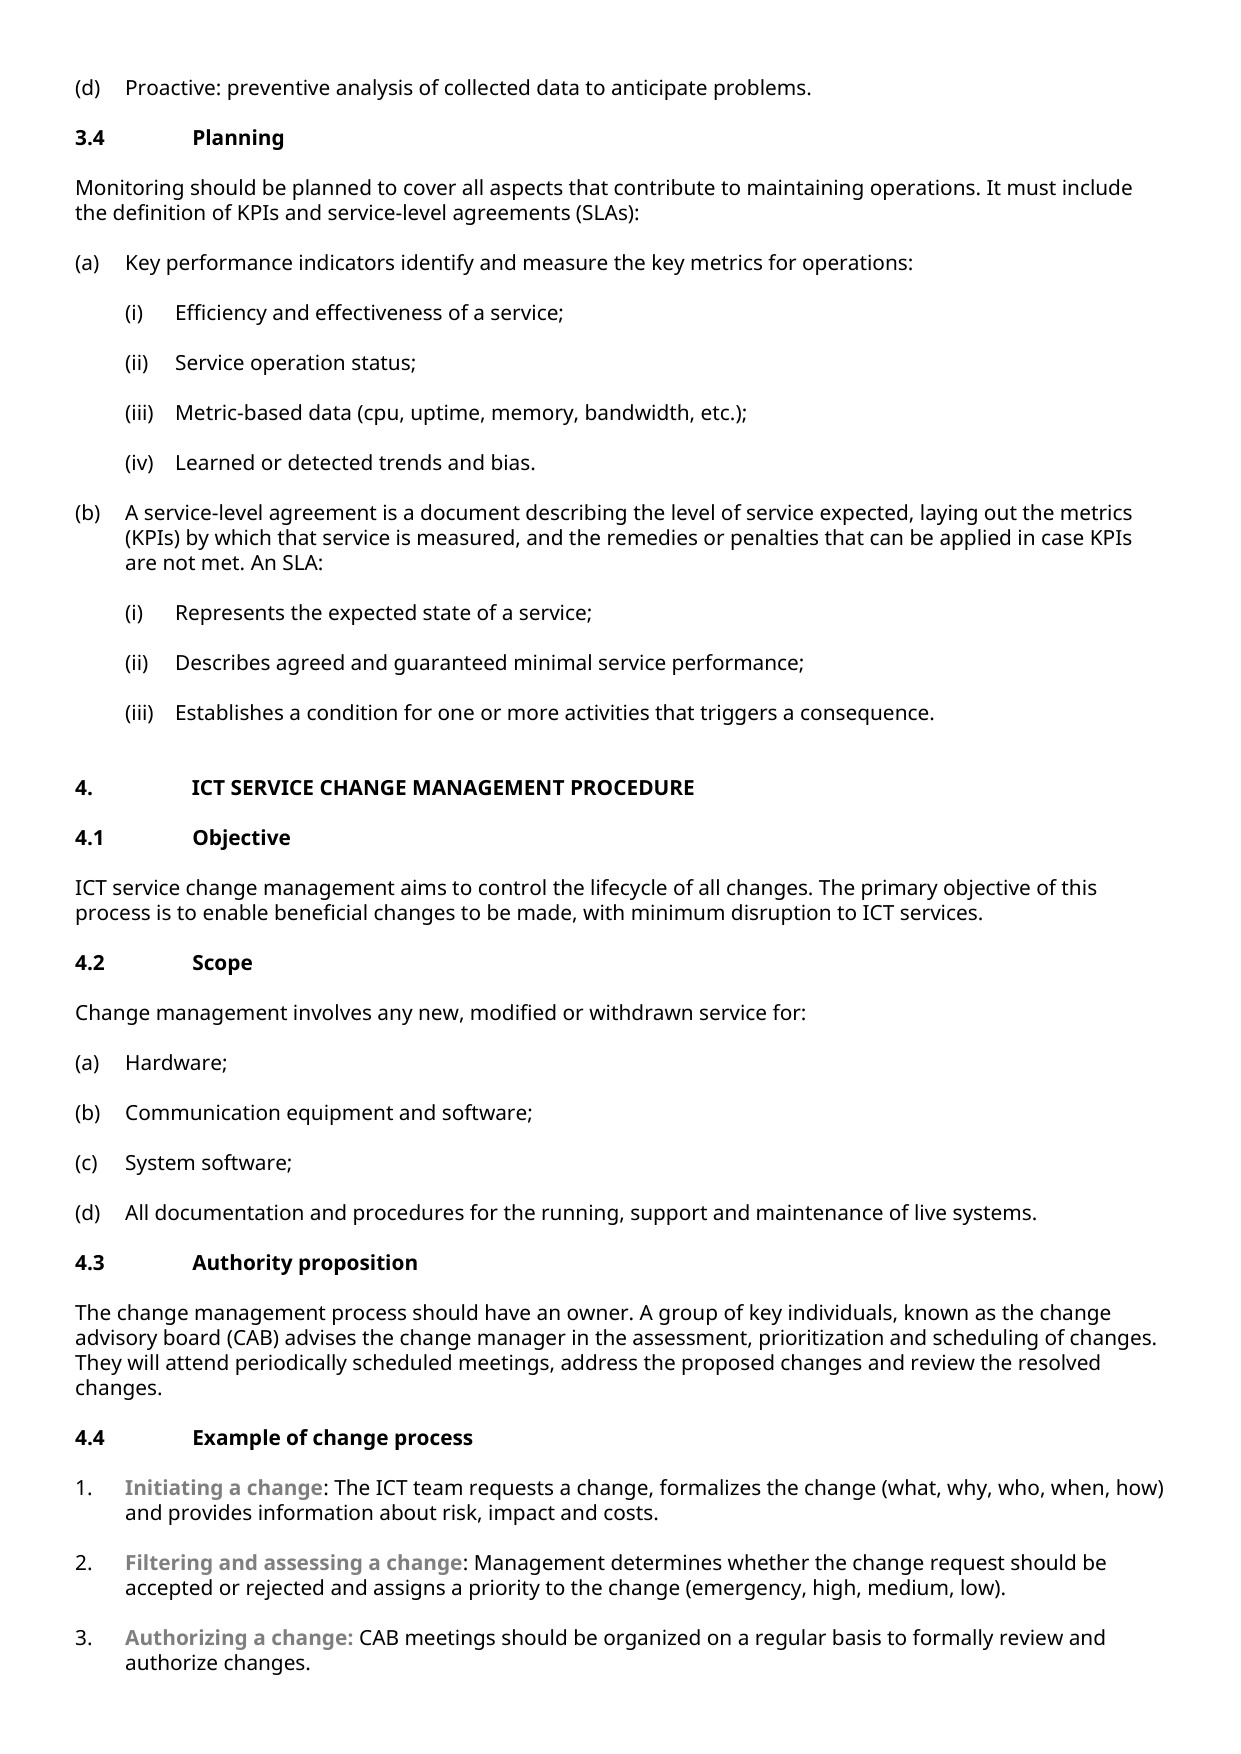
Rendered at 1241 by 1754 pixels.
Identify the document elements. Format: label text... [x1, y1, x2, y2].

subtitle 4.4 Example of change process [75, 1425, 1165, 1450]
text ICT service change management aims to control the lifecycle of all changes. The primary objective of this process is to enable beneficial changes to be made, with minimum disruption to ICT services. [75, 875, 1165, 925]
subtitle 4.3 Authority proposition [75, 1250, 1165, 1275]
subtitle 4.2 Scope [75, 950, 1165, 975]
text (i) Represents the expected state of a service; [125, 600, 1165, 625]
text (b) A service-level agreement is a document describing the level of service expected, laying out the metrics (KPIs) by which that service is measured, and the remedies or penalties that can be applied in case KPIs are not met. An SLA: [75, 500, 1165, 575]
text Monitoring should be planned to cover all aspects that contribute to maintaining operations. It must include the definition of KPIs and service-level agreements (SLAs): [75, 175, 1165, 225]
subtitle 4. ICT SERVICE CHANGE MANAGEMENT PROCEDURE [75, 775, 1165, 800]
text (d) Proactive: preventive analysis of collected data to anticipate problems. [75, 75, 1165, 100]
text 3. Authorizing a change: CAB meetings should be organized on a regular basis to formally review and authorize changes. [75, 1625, 1165, 1675]
text The change management process should have an owner. A group of key individuals, known as the change advisory board (CAB) advises the change manager in the assessment, prioritization and scheduling of changes. They will attend periodically scheduled meetings, address the proposed changes and review the resolved changes. [75, 1300, 1165, 1400]
text (i) Efficiency and effectiveness of a service; [125, 300, 1165, 325]
text (ii) Describes agreed and guaranteed minimal service performance; [125, 650, 1165, 675]
text 2. Filtering and assessing a change: Management determines whether the change request should be accepted or rejected and assigns a priority to the change (emergency, high, medium, low). [75, 1550, 1165, 1600]
subtitle 4.1 Objective [75, 825, 1165, 850]
text (iii) Metric-based data (cpu, uptime, memory, bandwidth, etc.); [125, 400, 1165, 425]
text (ii) Service operation status; [125, 350, 1165, 375]
text (a) Key performance indicators identify and measure the key metrics for operations: [75, 250, 1165, 275]
subtitle 3.4 Planning [75, 125, 1165, 150]
text (c) System software; [75, 1150, 1165, 1175]
text (b) Communication equipment and software; [75, 1100, 1165, 1125]
text (iv) Learned or detected trends and bias. [125, 450, 1165, 475]
text Change management involves any new, modified or withdrawn service for: [75, 1000, 1165, 1025]
text 1. Initiating a change: The ICT team requests a change, formalizes the change (what, why, who, when, how) and provides information about risk, impact and costs. [75, 1475, 1165, 1525]
text (iii) Establishes a condition for one or more activities that triggers a consequence. [125, 700, 1165, 725]
text (a) Hardware; [75, 1050, 1165, 1075]
text (d) All documentation and procedures for the running, support and maintenance of live systems. [75, 1200, 1165, 1225]
